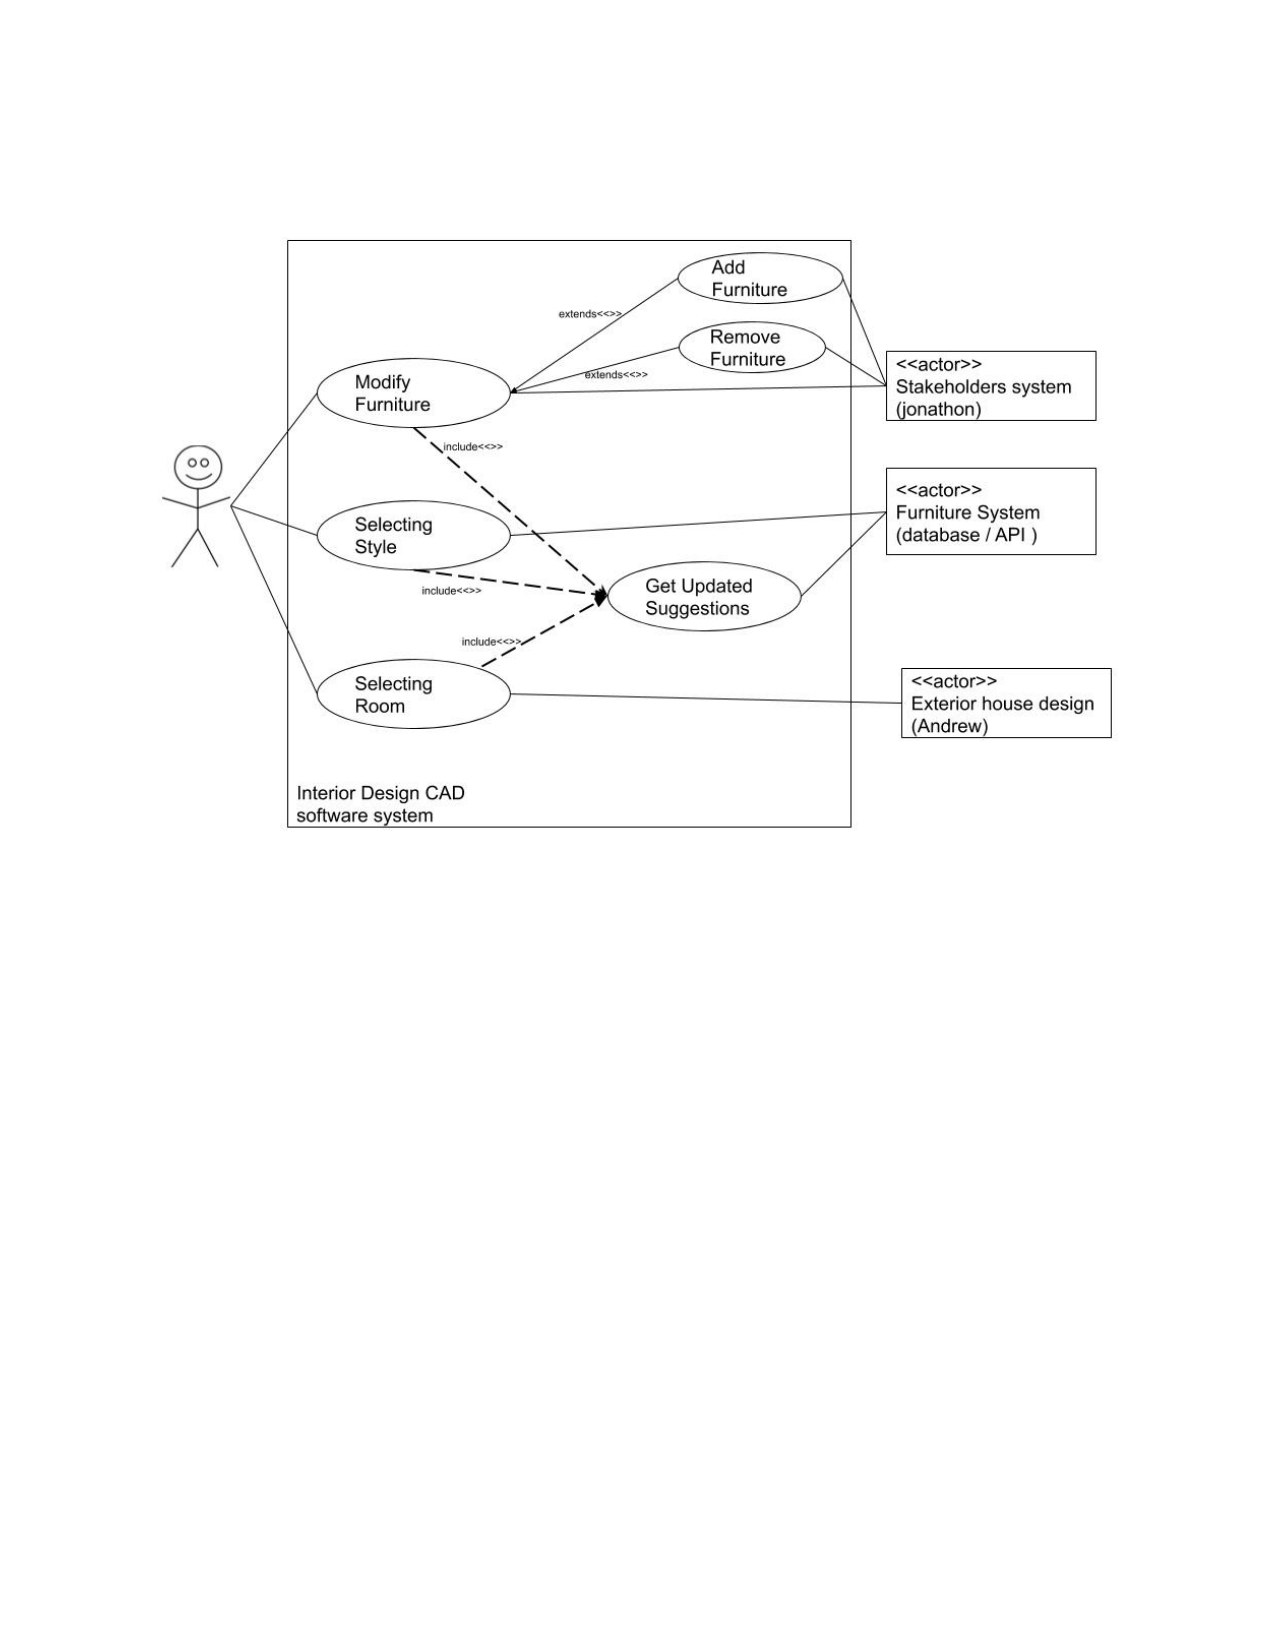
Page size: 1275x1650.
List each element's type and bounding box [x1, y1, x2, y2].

picture [150, 180, 1125, 912]
